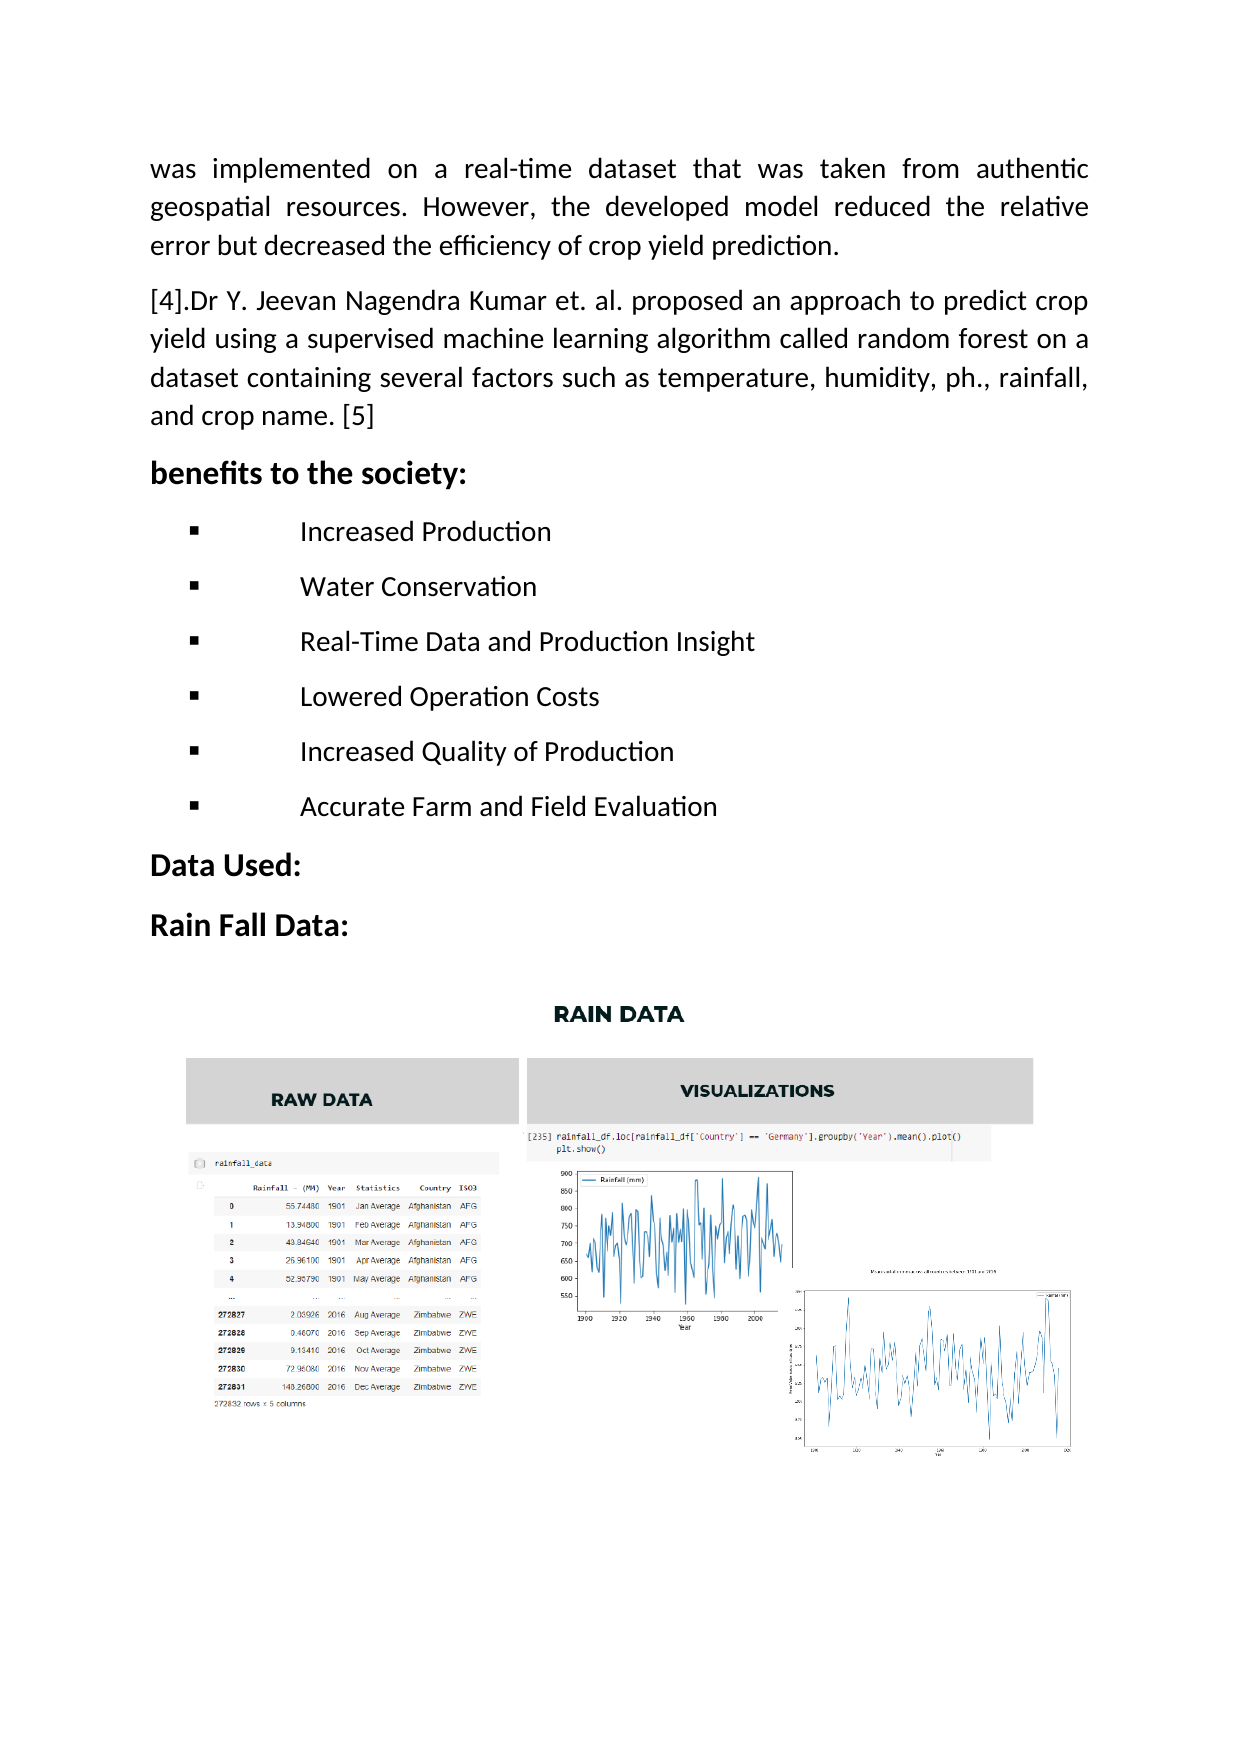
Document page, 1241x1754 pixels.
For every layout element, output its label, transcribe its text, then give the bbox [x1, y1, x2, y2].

text Rain Fall Data: [150, 904, 1090, 945]
text Data Used: [150, 844, 1090, 884]
text benefits to the society: [150, 452, 1090, 493]
list Lowered Operation Costs [187, 678, 1090, 714]
text [4].Dr Y. Jeevan Nagendra Kumar et. al. proposed an approach to predict crop yield using a supervised machine learning algorithm called random forest on a dataset containing several factors such as temperature, humidity, ph., rainfall, and crop name. [5] [150, 282, 1090, 433]
list Water Conservation [187, 568, 1090, 604]
list Accurate Farm and Field Evaluation [187, 788, 1090, 824]
list Increased Quality of Production [187, 733, 1090, 769]
list Real-Time Data and Production Insight [187, 623, 1090, 659]
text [150, 150, 1090, 262]
list Increased Production [187, 513, 1090, 549]
picture [150, 965, 1091, 1467]
